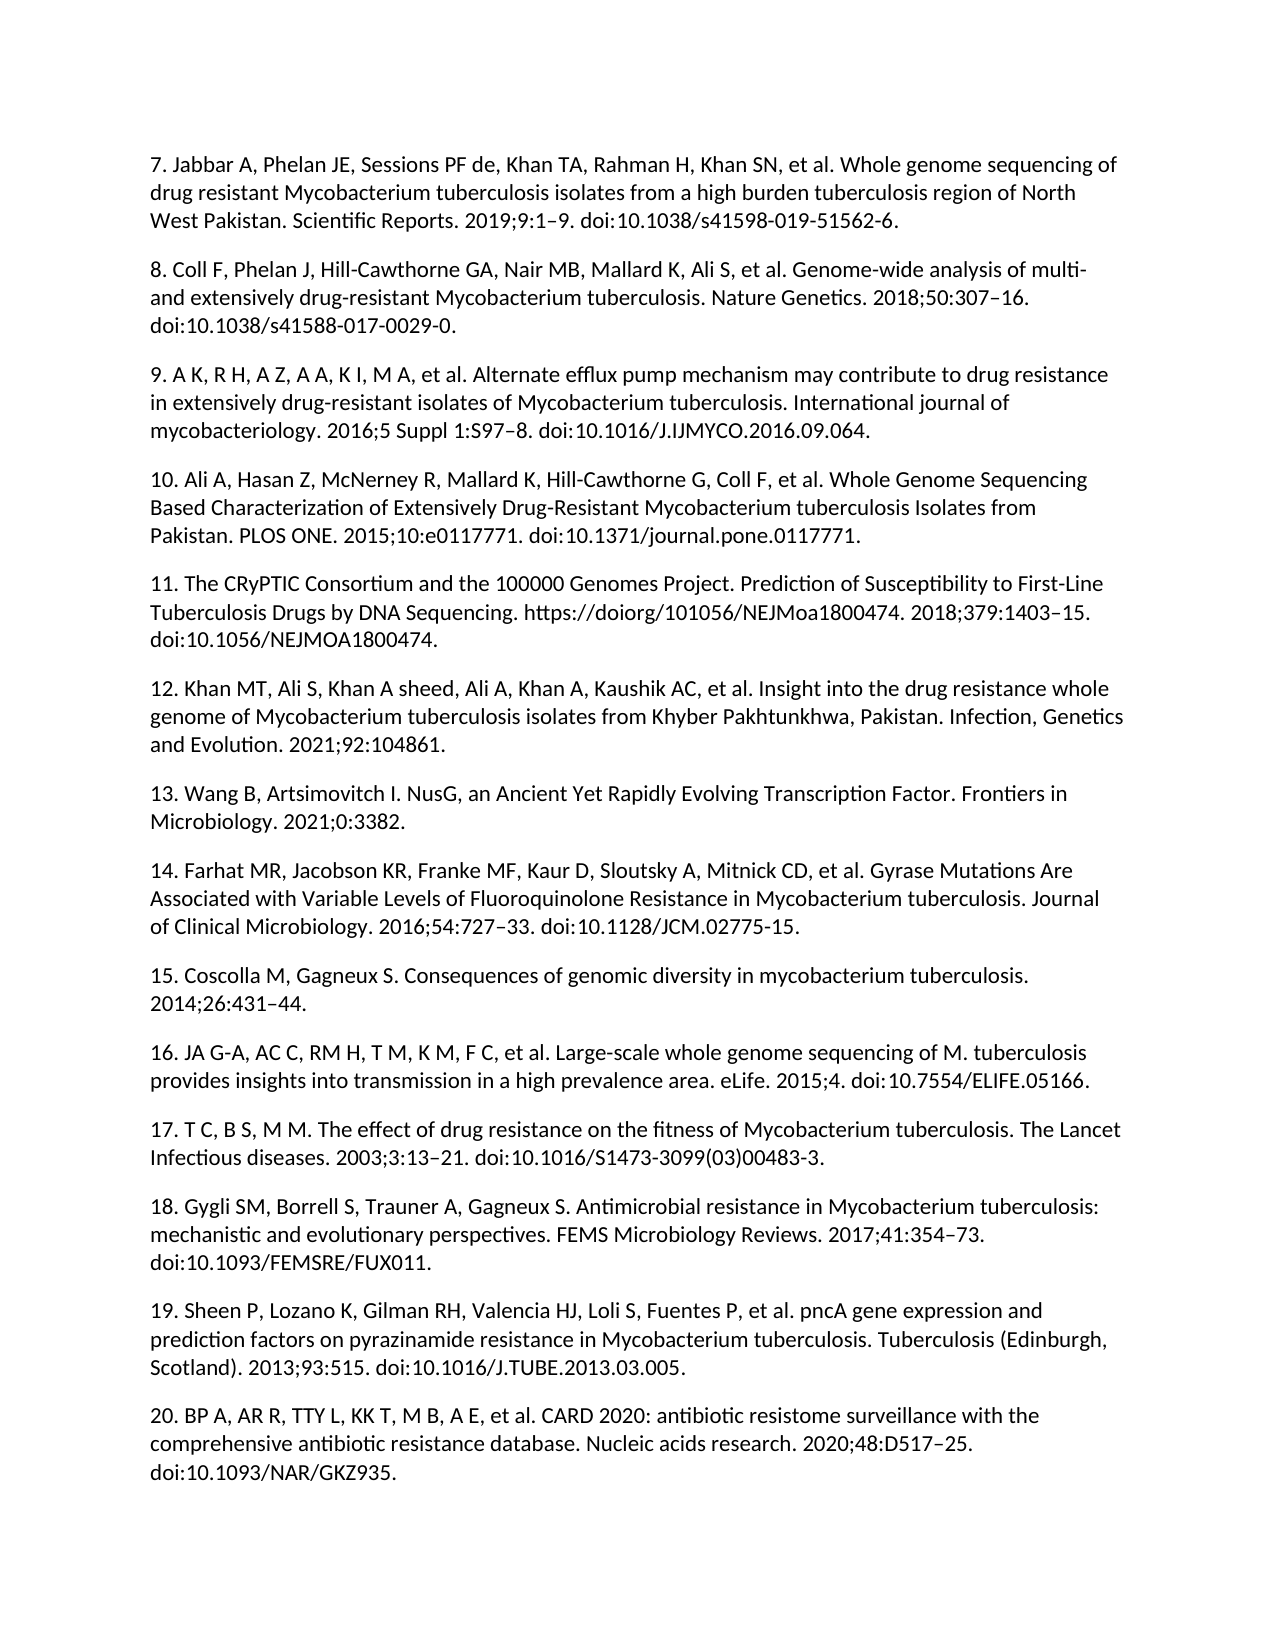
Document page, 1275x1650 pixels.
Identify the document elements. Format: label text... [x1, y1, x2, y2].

text 13. Wang B, Artsimovitch I. NusG, an Ancient Yet Rapidly Evolving Transcription Factor. Frontiers in Microbiology. 2021;0:3382. [150, 779, 1125, 835]
text 10. Ali A, Hasan Z, McNerney R, Mallard K, Hill-Cawthorne G, Coll F, et al. Whole Genome Sequencing Based Characterization of Extensively Drug-Resistant Mycobacterium tuberculosis Isolates from Pakistan. PLOS ONE. 2015;10:e0117771. doi:10.1371/journal.pone.0117771. [150, 465, 1125, 549]
text 20. BP A, AR R, TTY L, KK T, M B, A E, et al. CARD 2020: antibiotic resistome surveillance with the comprehensive antibiotic resistance database. Nucleic acids research. 2020;48:D517–25. doi:10.1093/NAR/GKZ935. [150, 1402, 1125, 1486]
text 16. JA G-A, AC C, RM H, T M, K M, F C, et al. Large-scale whole genome sequencing of M. tuberculosis provides insights into transmission in a high prevalence area. eLife. 2015;4. doi:10.7554/ELIFE.05166. [150, 1038, 1125, 1094]
text 9. A K, R H, A Z, A A, K I, M A, et al. Alternate efflux pump mechanism may contribute to drug resistance in extensively drug-resistant isolates of Mycobacterium tuberculosis. International journal of mycobacteriology. 2016;5 Suppl 1:S97–8. doi:10.1016/J.IJMYCO.2016.09.064. [150, 360, 1125, 444]
text 7. Jabbar A, Phelan JE, Sessions PF de, Khan TA, Rahman H, Khan SN, et al. Whole genome sequencing of drug resistant Mycobacterium tuberculosis isolates from a high burden tuberculosis region of North West Pakistan. Scientific Reports. 2019;9:1–9. doi:10.1038/s41598-019-51562-6. [150, 150, 1125, 234]
text 19. Sheen P, Lozano K, Gilman RH, Valencia HJ, Loli S, Fuentes P, et al. pncA gene expression and prediction factors on pyrazinamide resistance in Mycobacterium tuberculosis. Tuberculosis (Edinburgh, Scotland). 2013;93:515. doi:10.1016/J.TUBE.2013.03.005. [150, 1297, 1125, 1381]
text 12. Khan MT, Ali S, Khan A sheed, Ali A, Khan A, Kaushik AC, et al. Insight into the drug resistance whole genome of Mycobacterium tuberculosis isolates from Khyber Pakhtunkhwa, Pakistan. Infection, Genetics and Evolution. 2021;92:104861. [150, 674, 1125, 758]
text 14. Farhat MR, Jacobson KR, Franke MF, Kaur D, Sloutsky A, Mitnick CD, et al. Gyrase Mutations Are Associated with Variable Levels of Fluoroquinolone Resistance in Mycobacterium tuberculosis. Journal of Clinical Microbiology. 2016;54:727–33. doi:10.1128/JCM.02775-15. [150, 856, 1125, 940]
text 8. Coll F, Phelan J, Hill-Cawthorne GA, Nair MB, Mallard K, Ali S, et al. Genome-wide analysis of multi- and extensively drug-resistant Mycobacterium tuberculosis. Nature Genetics. 2018;50:307–16. doi:10.1038/s41588-017-0029-0. [150, 255, 1125, 339]
text 15. Coscolla M, Gagneux S. Consequences of genomic diversity in mycobacterium tuberculosis. 2014;26:431–44. [150, 961, 1125, 1017]
text 11. The CRyPTIC Consortium and the 100000 Genomes Project. Prediction of Susceptibility to First-Line Tuberculosis Drugs by DNA Sequencing. https://doiorg/101056/NEJMoa1800474. 2018;379:1403–15. doi:10.1056/NEJMOA1800474. [150, 569, 1125, 654]
text 18. Gygli SM, Borrell S, Trauner A, Gagneux S. Antimicrobial resistance in Mycobacterium tuberculosis: mechanistic and evolutionary perspectives. FEMS Microbiology Reviews. 2017;41:354–73. doi:10.1093/FEMSRE/FUX011. [150, 1192, 1125, 1276]
text 17. T C, B S, M M. The effect of drug resistance on the fitness of Mycobacterium tuberculosis. The Lancet Infectious diseases. 2003;3:13–21. doi:10.1016/S1473-3099(03)00483-3. [150, 1115, 1125, 1171]
